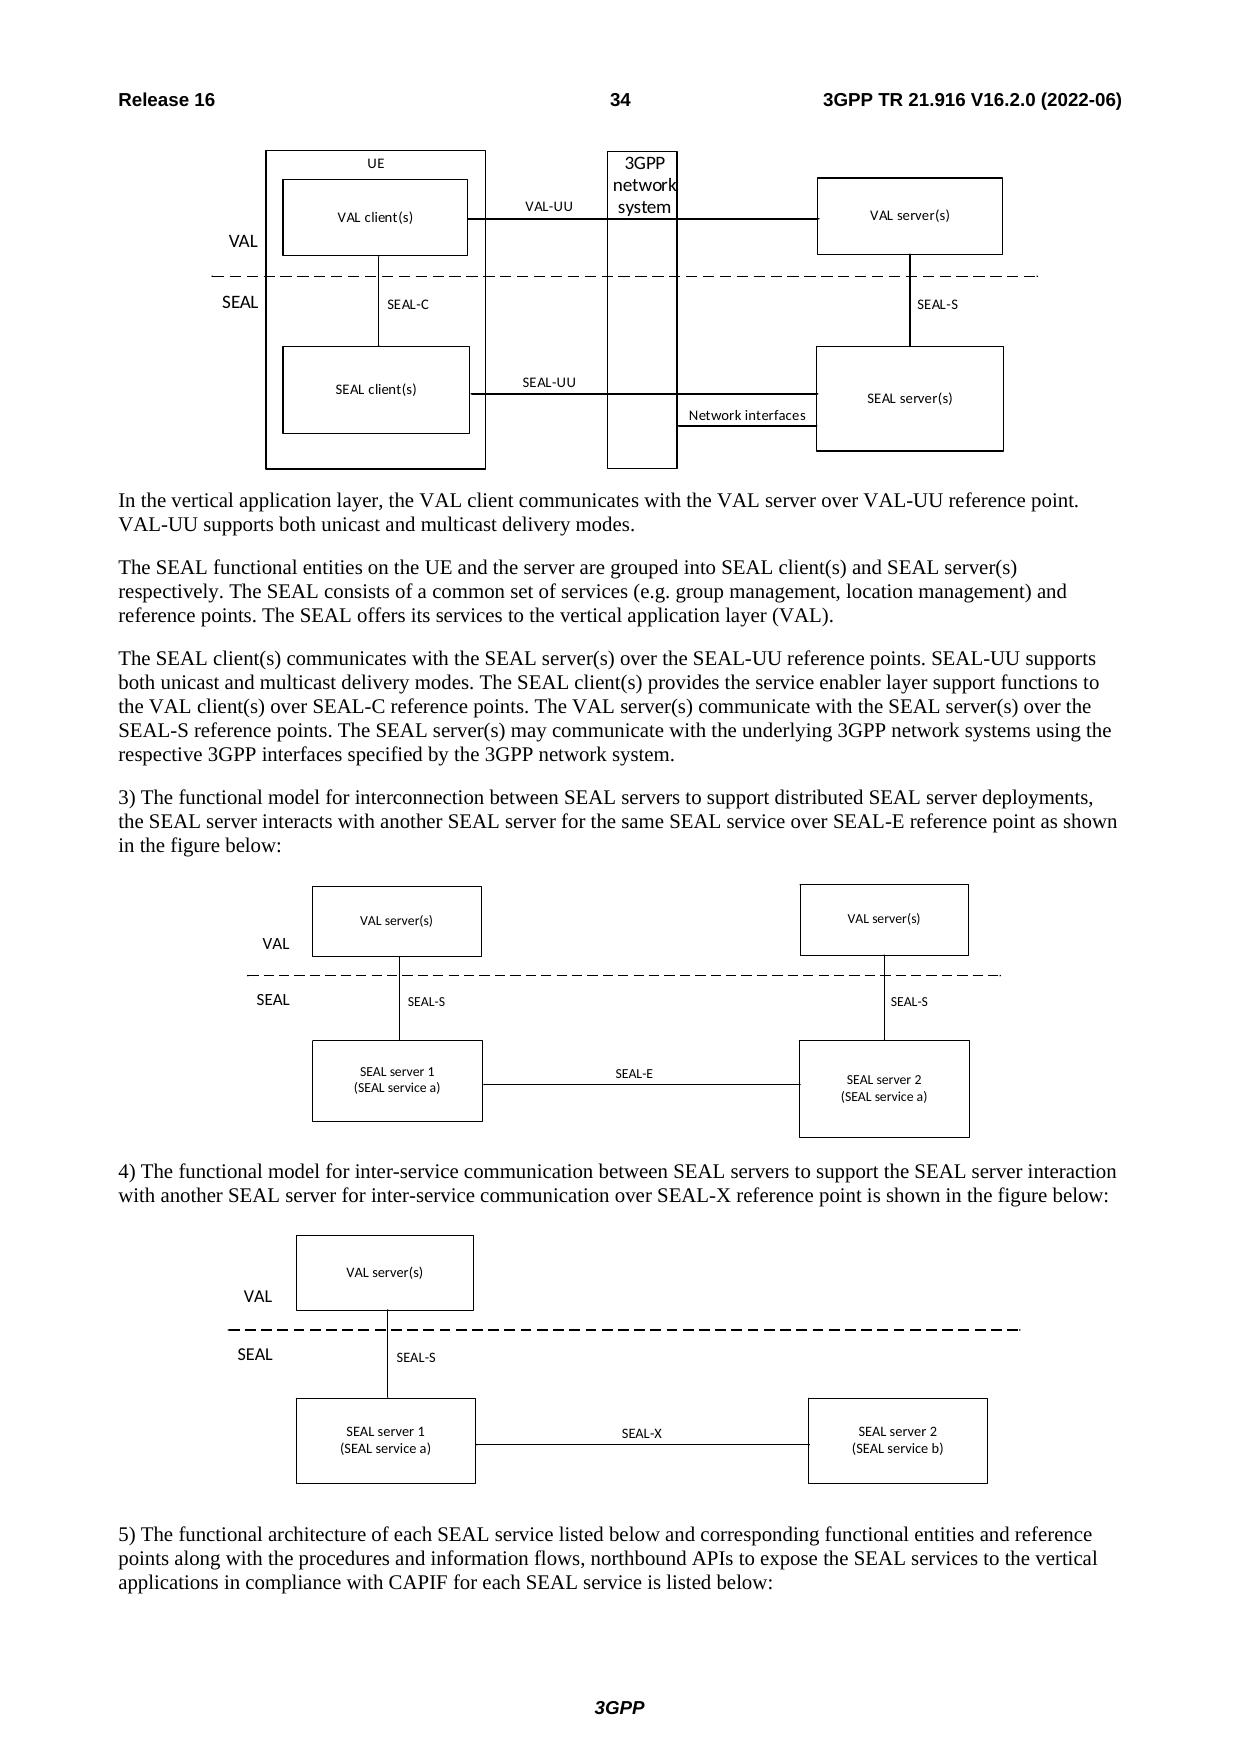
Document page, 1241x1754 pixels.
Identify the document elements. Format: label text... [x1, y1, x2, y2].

text The SEAL client(s) communicates with the SEAL server(s) over the SEAL-UU reference points. SEAL-UU supports both unicast and multicast delivery modes. The SEAL client(s) provides the service enabler layer support functions to the VAL client(s) over SEAL-C reference points. The VAL server(s) communicate with the SEAL server(s) over the SEAL-S reference points. The SEAL server(s) may communicate with the underlying 3GPP network systems using the respective 3GPP interfaces specified by the 3GPP network system. [118, 646, 1122, 766]
text 5) The functional architecture of each SEAL service listed below and corresponding functional entities and reference points along with the procedures and information flows, northbound APIs to expose the SEAL services to the vertical applications in compliance with CAPIF for each SEAL service is listed below: [118, 1521, 1122, 1594]
text The SEAL functional entities on the UE and the server are grouped into SEAL client(s) and SEAL server(s) respectively. The SEAL consists of a common set of services (e.g. group management, location management) and reference points. The SEAL offers its services to the vertical application layer (VAL). [118, 555, 1122, 627]
text 4) The functional model for inter-service communication between SEAL servers to support the SEAL server interaction with another SEAL server for inter-service communication over SEAL-X reference point is shown in the figure below: [118, 1158, 1122, 1207]
text 3) The functional model for interconnection between SEAL servers to support distributed SEAL server deployments, the SEAL server interacts with another SEAL server for the same SEAL service over SEAL-E reference point as shown in the figure below: [118, 785, 1122, 857]
text In the vertical application layer, the VAL client communicates with the VAL server over VAL-UU reference point. VAL-UU supports both unicast and multicast delivery modes. [118, 488, 1122, 536]
